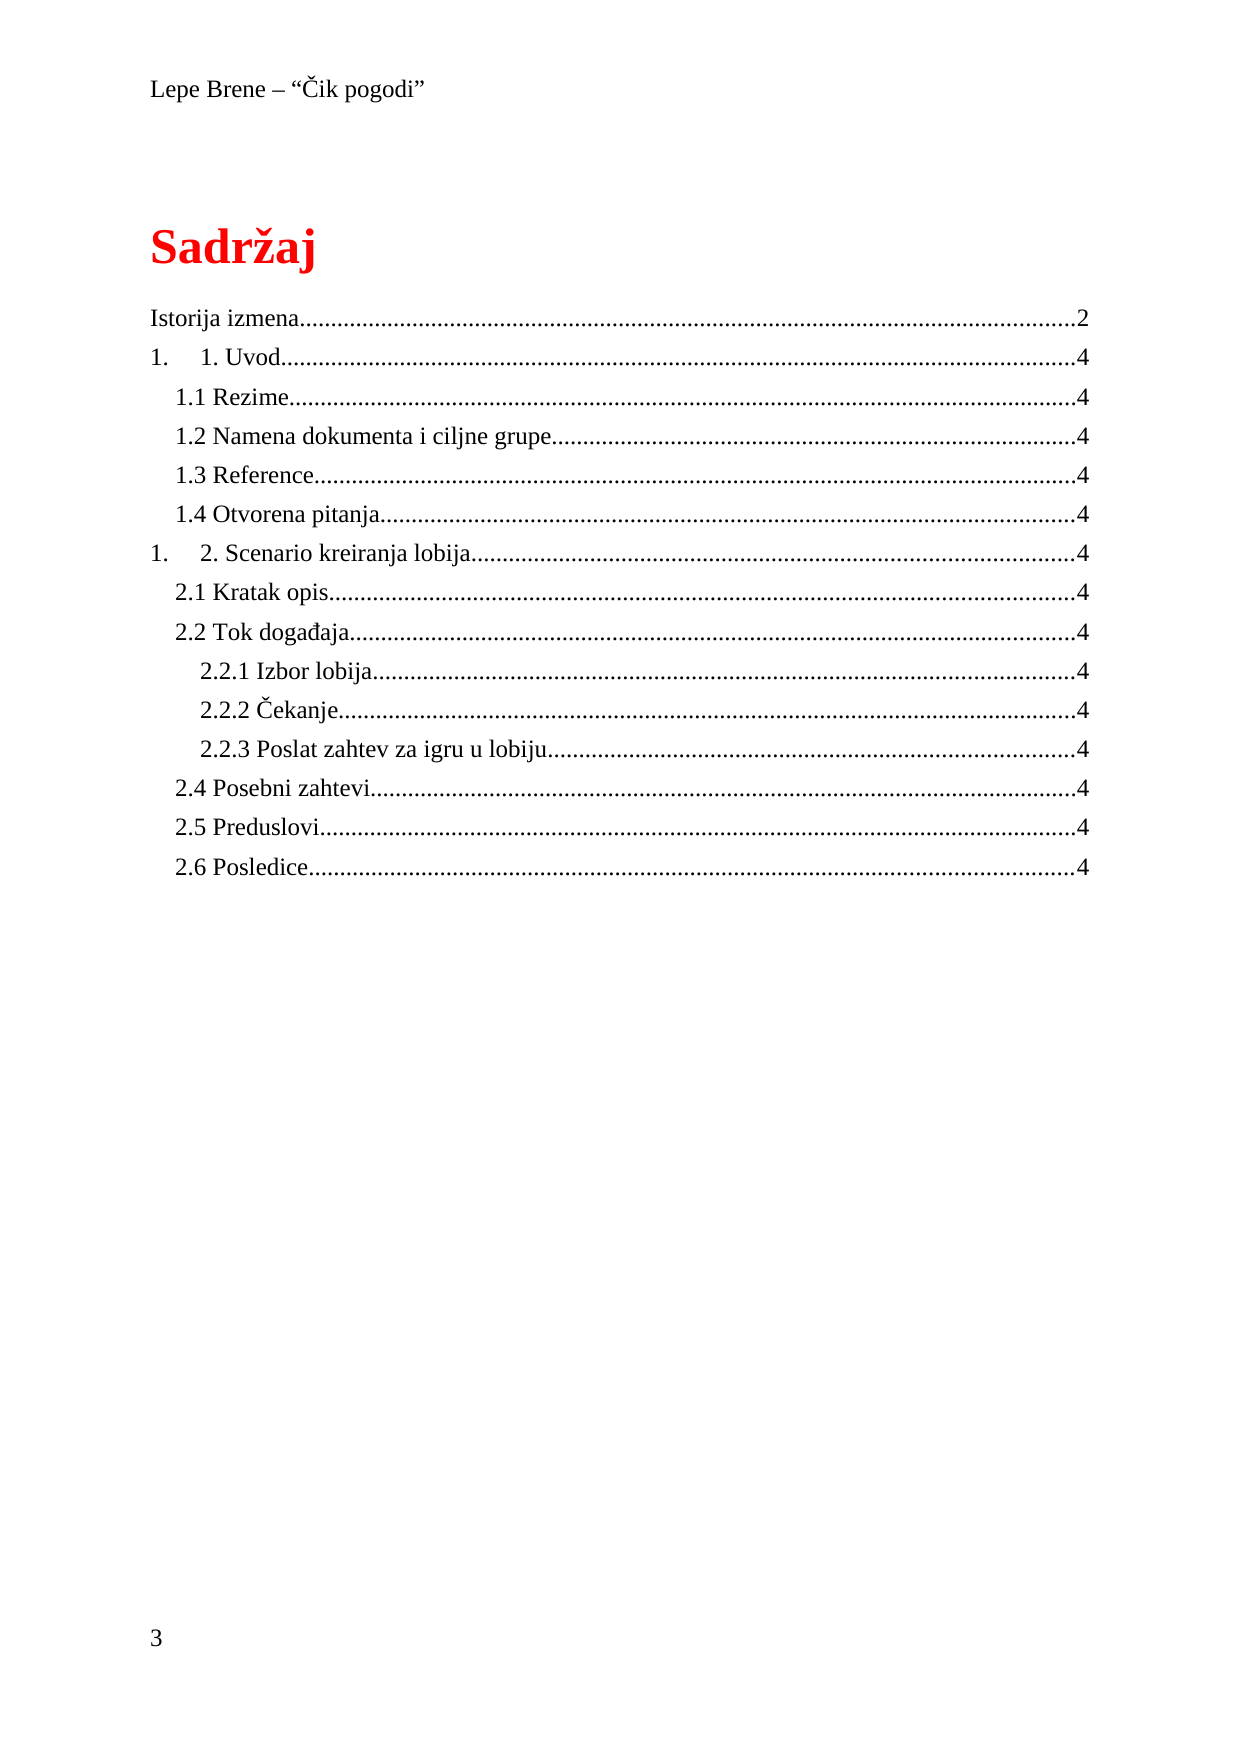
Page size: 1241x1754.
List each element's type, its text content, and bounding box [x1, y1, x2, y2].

title Sadržaj [150, 217, 1090, 274]
